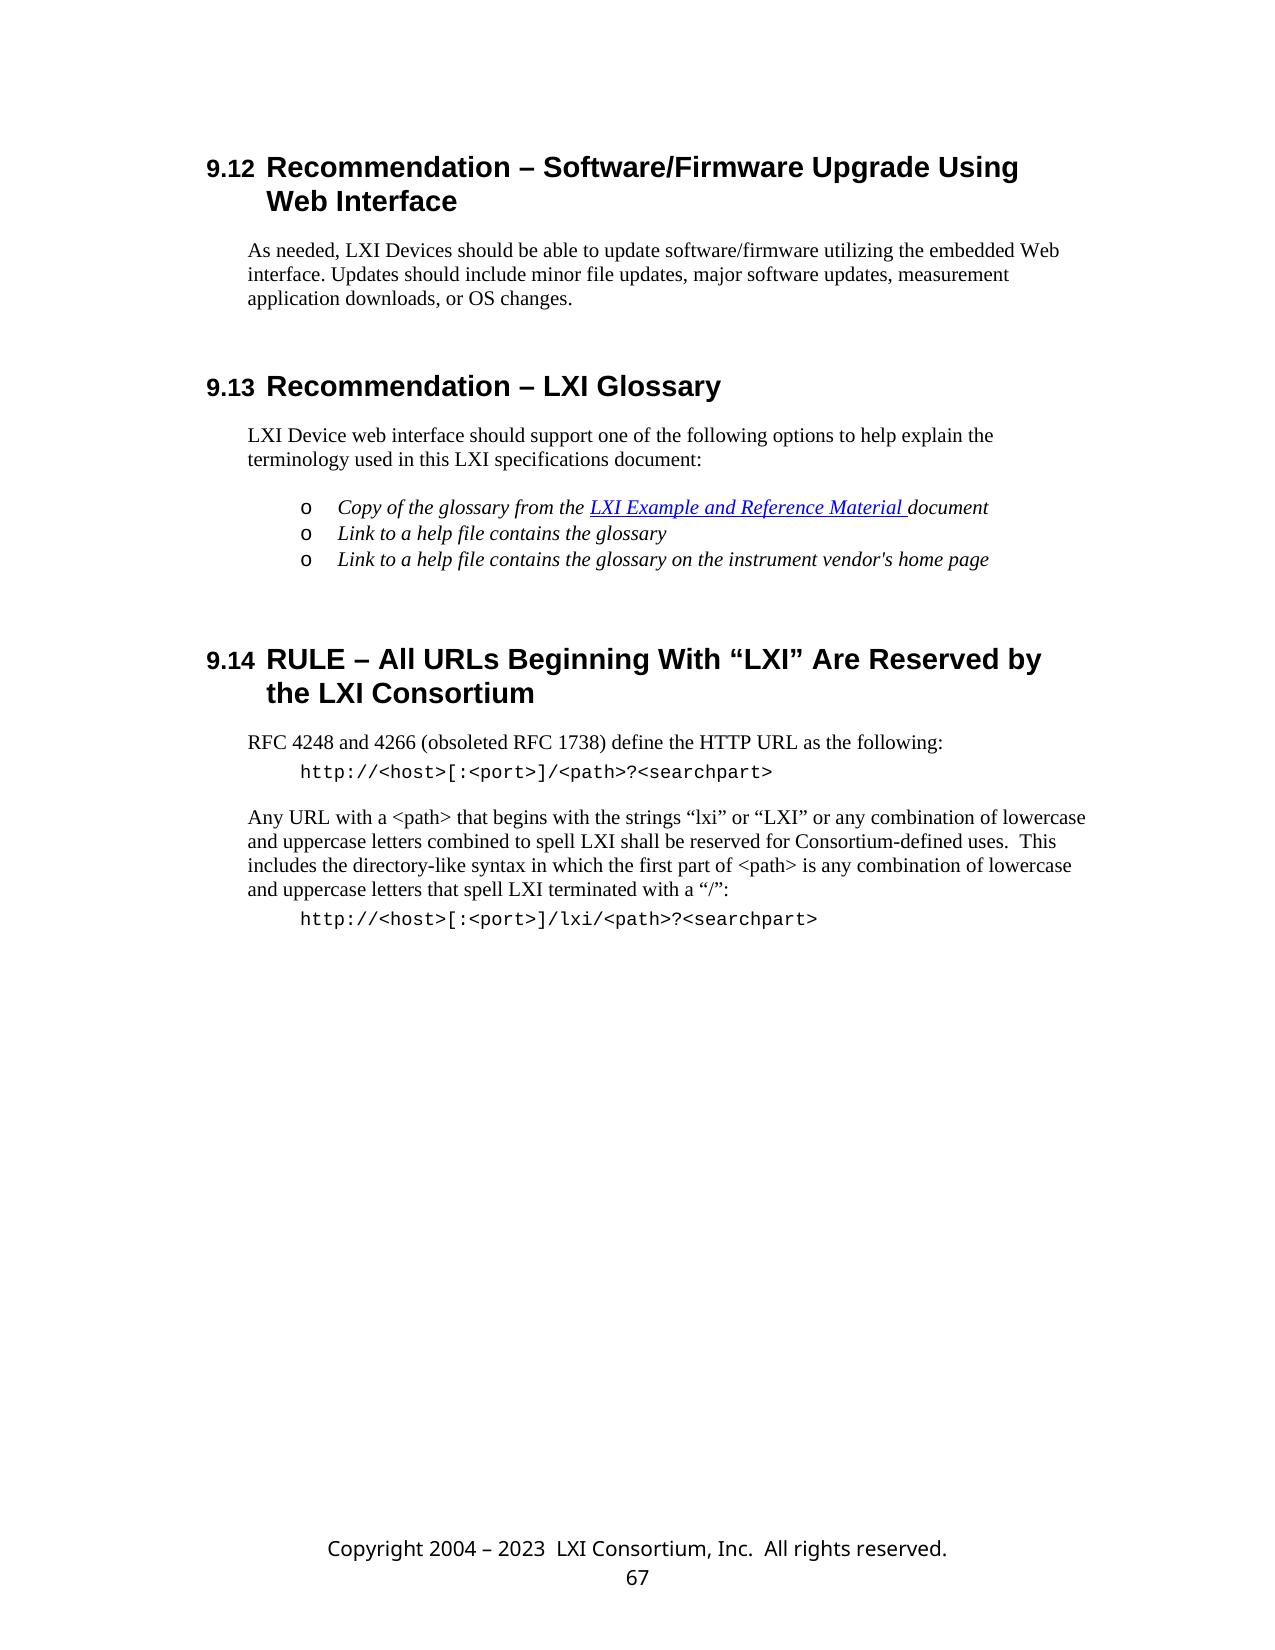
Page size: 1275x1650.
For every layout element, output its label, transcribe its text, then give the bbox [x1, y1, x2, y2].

text Any URL with a <path> that begins with the strings “lxi” or “LXI” or any combination of lowercase and uppercase letters combined to spell LXI shall be reserved for Consortium-defined uses. This includes the directory-like syntax in which the first part of <path> is any combination of lowercase and uppercase letters that spell LXI terminated with a “/”: [247, 805, 1087, 901]
subtitle Recommendation – LXI Glossary [206, 369, 1087, 402]
list Link to a help file contains the glossary on the instrument vendor's home page [300, 547, 1087, 572]
subtitle RULE – All URLs Beginning With “LXI” Are Reserved by the LXI Consortium [206, 642, 1087, 709]
subtitle Recommendation – Software/Firmware Upgrade Using Web Interface [206, 150, 1087, 217]
list Link to a help file contains the glossary [300, 521, 1087, 547]
list Copy of the glossary from the LXI Example and Reference Material document [300, 495, 1087, 521]
text As needed, LXI Devices should be able to update software/firmware utilizing the embedded Web interface. Updates should include minor file updates, major software updates, measurement application downloads, or OS changes. [247, 238, 1087, 310]
text http://<host>[:<port>]/lxi/<path>?<searchpart> [300, 909, 1087, 931]
text LXI Device web interface should support one of the following options to help explain the terminology used in this LXI specifications document: [247, 423, 1087, 495]
text RFC 4248 and 4266 (obsoleted RFC 1738) define the HTTP URL as the following: [247, 730, 1087, 754]
text http://<host>[:<port>]/<path>?<searchpart> [300, 763, 1087, 784]
